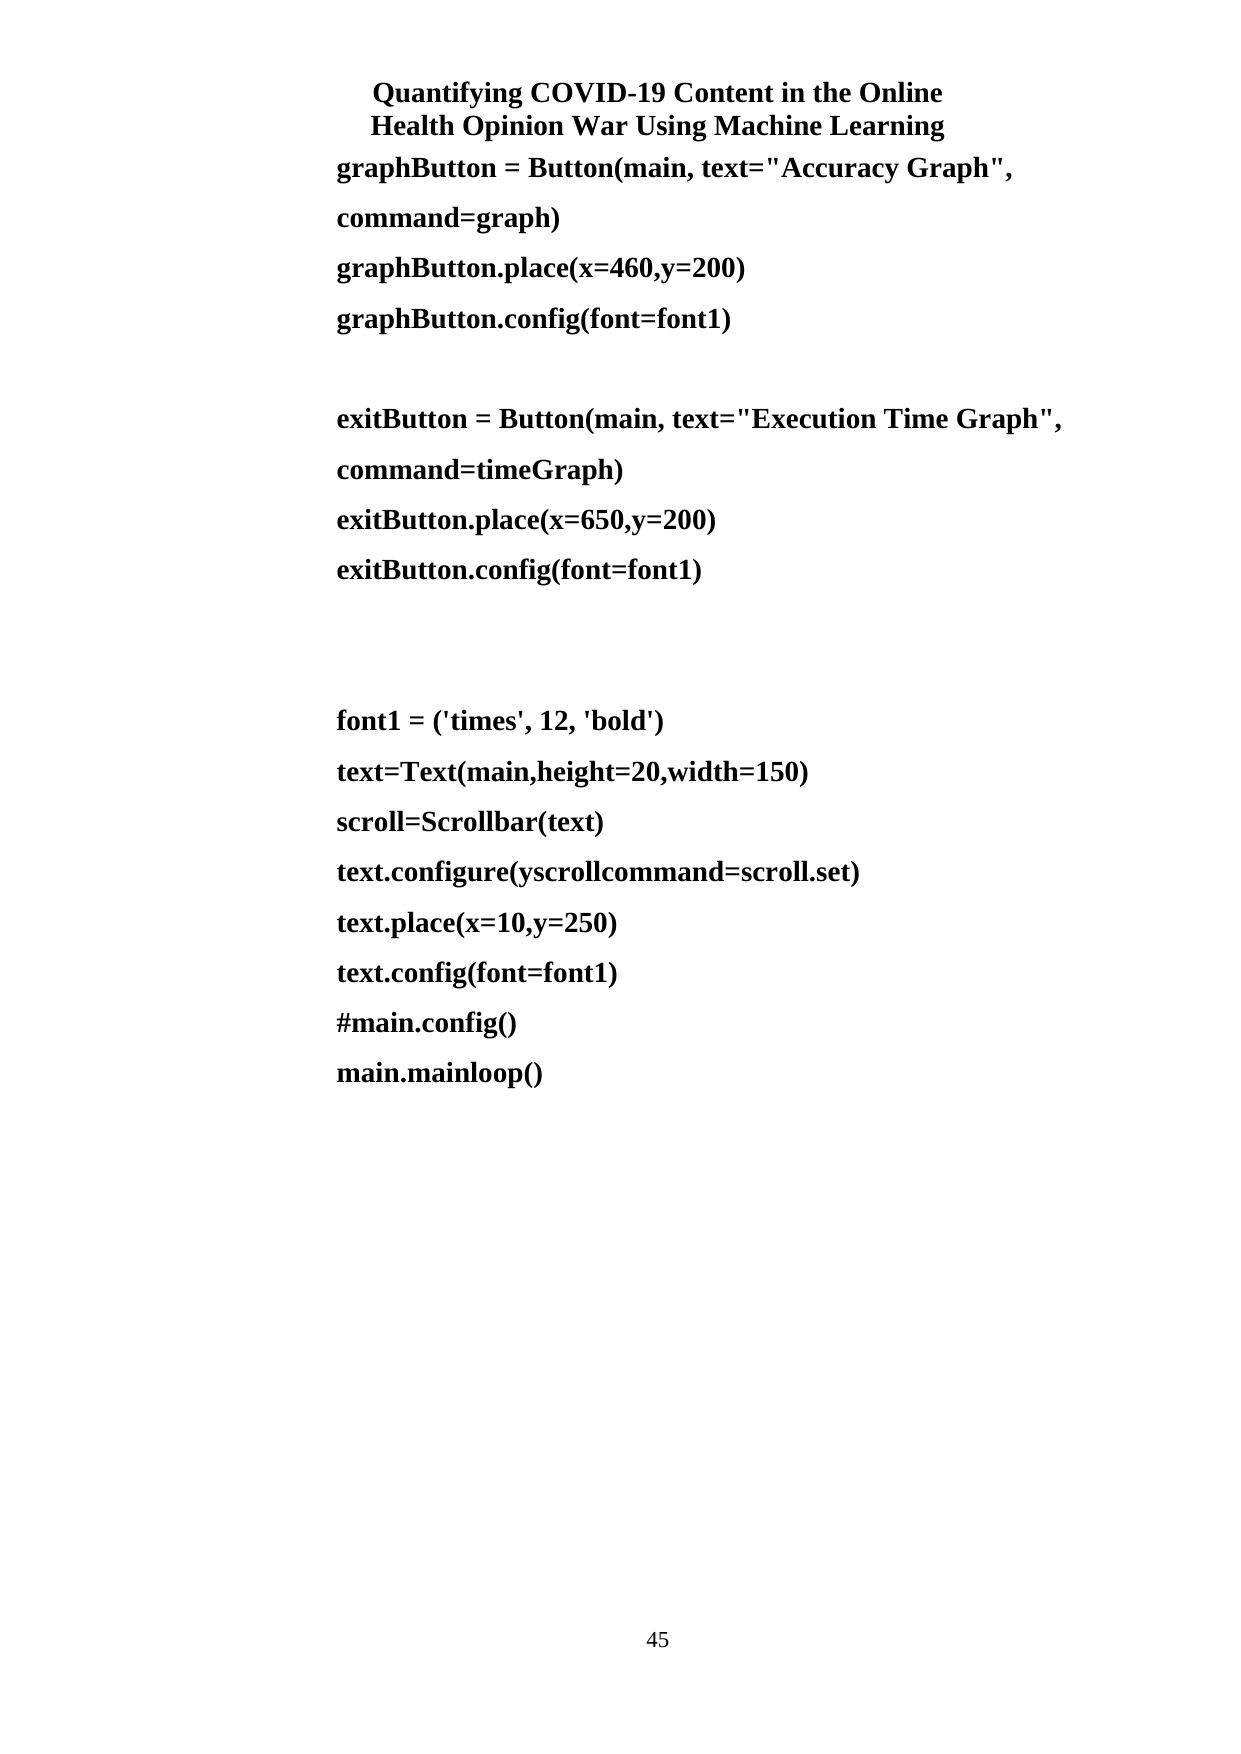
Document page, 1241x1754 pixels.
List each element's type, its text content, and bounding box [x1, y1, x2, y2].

text text=Text(main,height=20,width=150) [336, 754, 1090, 787]
text graphButton.place(x=460,y=200) [336, 251, 1090, 284]
text graphButton.config(font=font1) [336, 301, 1090, 334]
text exitButton = Button(main, text="Execution Time Graph", command=timeGraph) [336, 402, 1090, 485]
text exitButton.place(x=650,y=200) [336, 502, 1090, 536]
text font1 = ('times', 12, 'bold') [336, 703, 1090, 737]
text #main.config() [336, 1005, 1090, 1039]
text text.configure(yscrollcommand=scroll.set) [336, 854, 1090, 888]
text scroll=Scrollbar(text) [336, 804, 1090, 838]
text text.config(font=font1) [336, 955, 1090, 988]
text exitButton.config(font=font1) [336, 552, 1090, 586]
text graphButton = Button(main, text="Accuracy Graph", command=graph) [336, 150, 1090, 234]
text text.place(x=10,y=250) [336, 905, 1090, 938]
text main.mainloop() [336, 1056, 1090, 1089]
